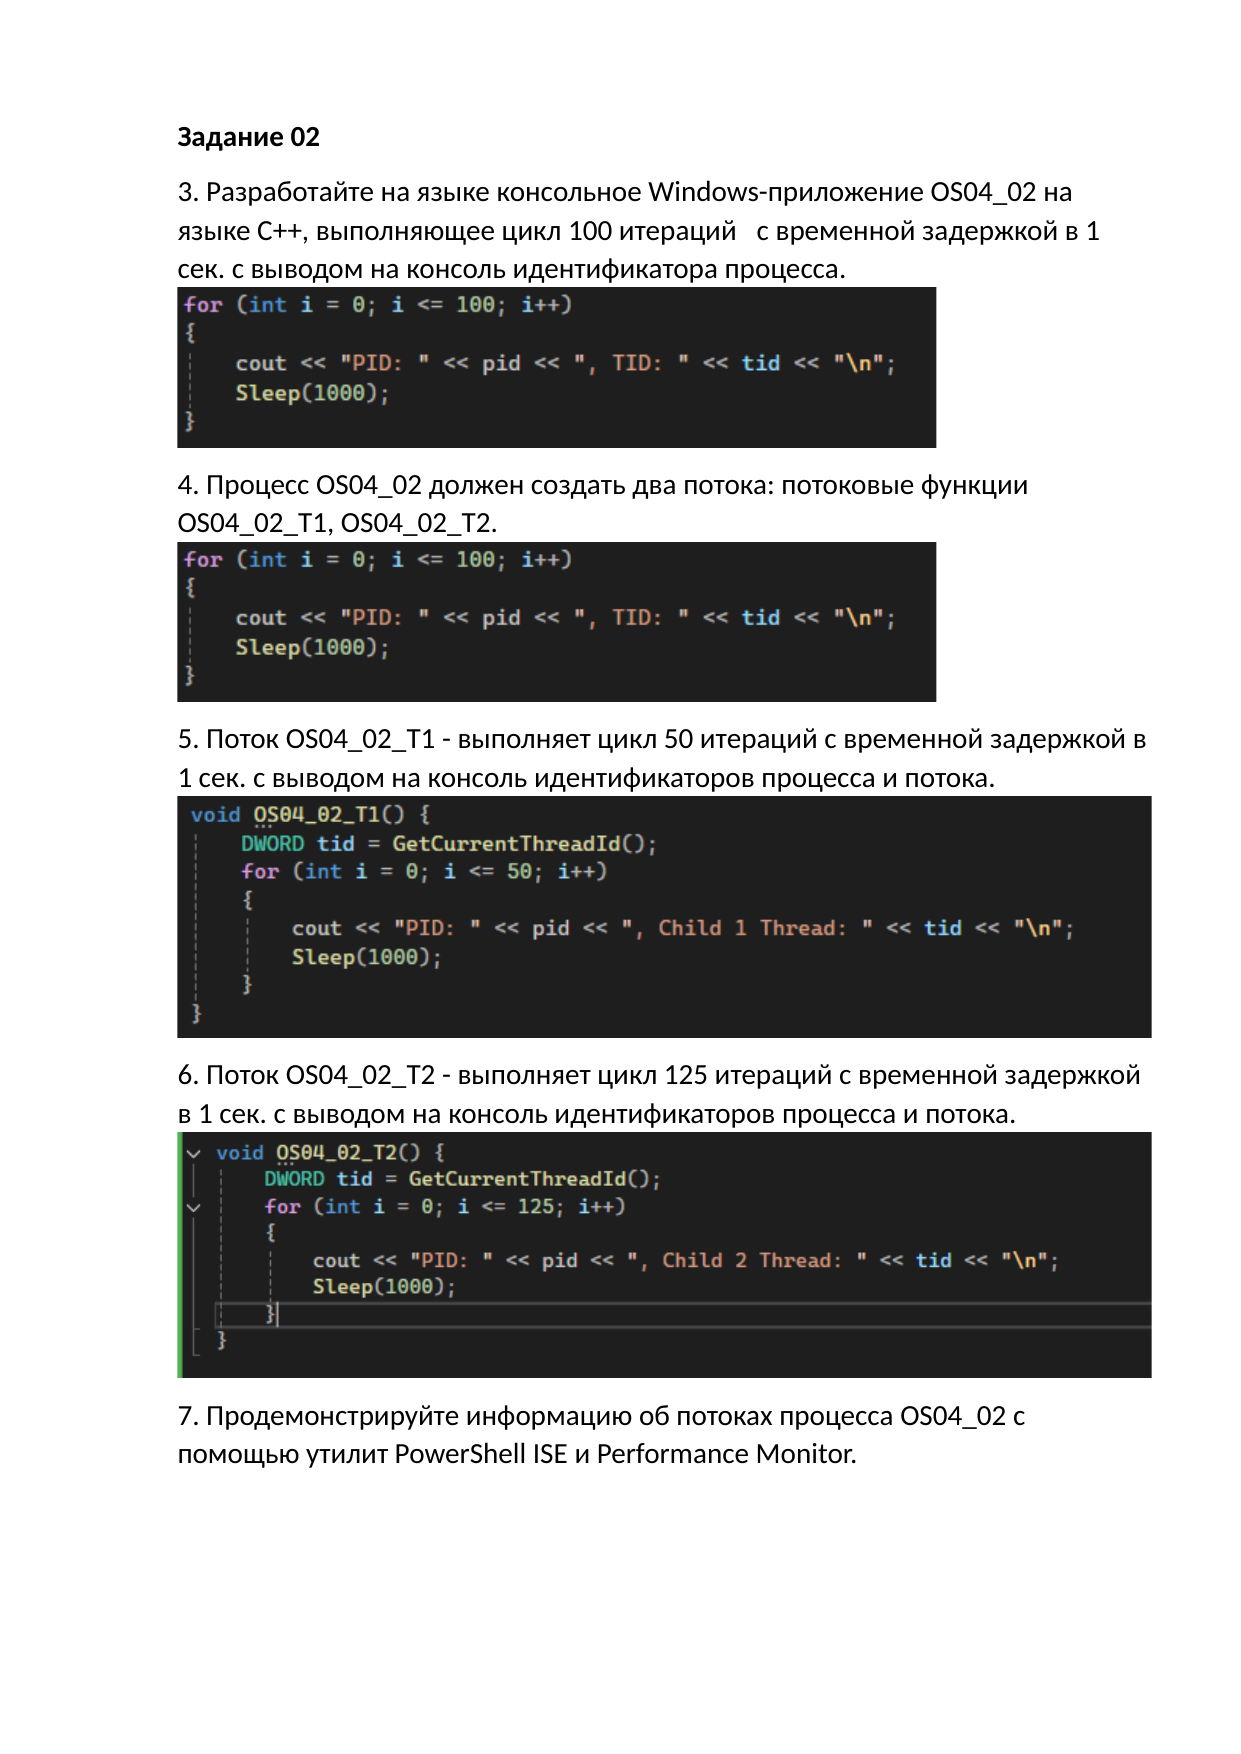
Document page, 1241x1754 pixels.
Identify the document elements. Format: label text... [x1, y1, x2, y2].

text Задание 02 [177, 118, 1152, 154]
picture [177, 796, 1152, 1038]
text 7. Продемонстрируйте информацию об потоках процесса OS04_02 с помощью утилит PowerShell ISE и Performance Monitor. [177, 1397, 1152, 1471]
picture [177, 542, 937, 702]
text 6. Поток OS04_02_T2 - выполняет цикл 125 итераций с временной задержкой в 1 сек. с выводом на консоль идентификаторов процесса и потока. [177, 1056, 1152, 1132]
picture [177, 1132, 1152, 1378]
text 5. Поток OS04_02_T1 - выполняет цикл 50 итераций с временной задержкой в 1 сек. с выводом на консоль идентификаторов процесса и потока. [177, 721, 1152, 796]
picture [177, 287, 937, 448]
